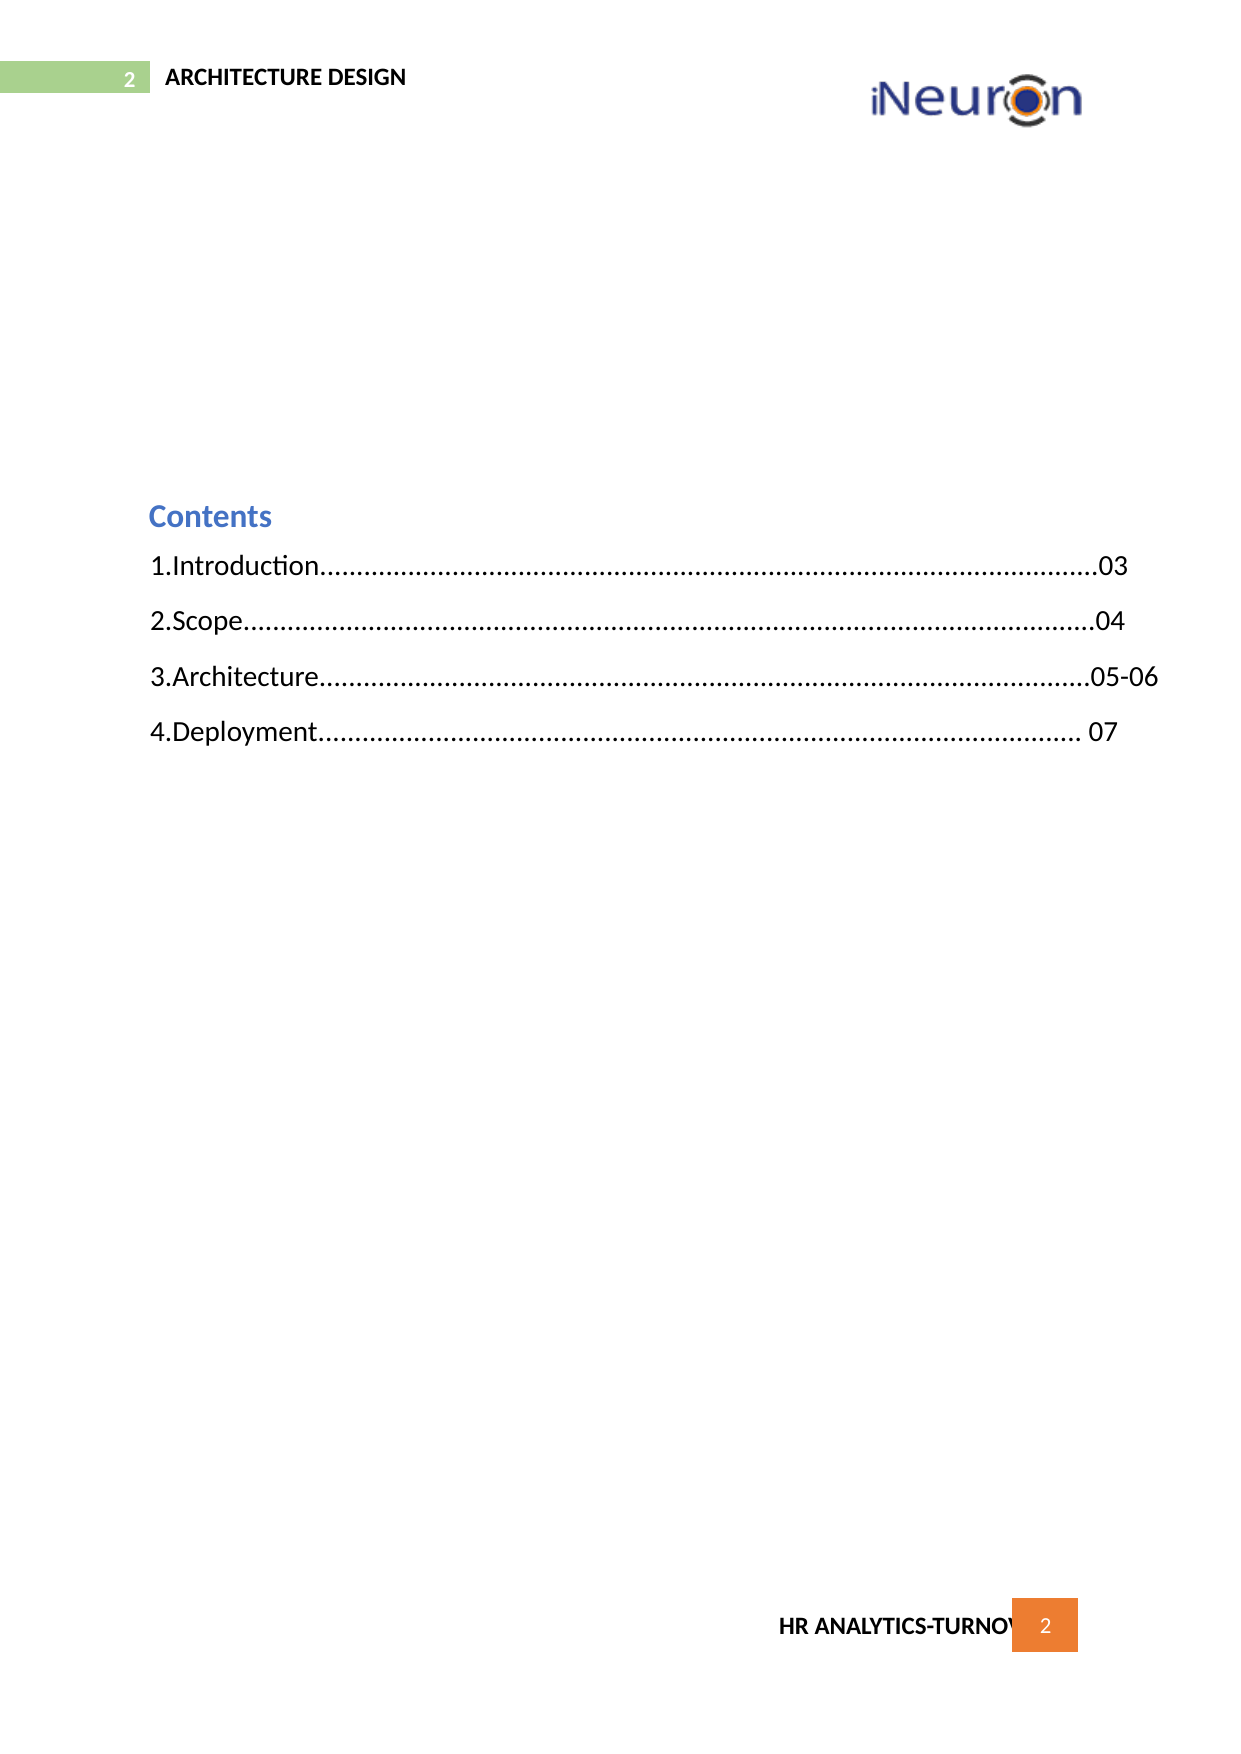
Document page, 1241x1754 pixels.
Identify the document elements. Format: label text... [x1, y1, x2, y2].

subtitle Contents [148, 495, 1178, 536]
text 1.Introduction..........................................................................................................03 [150, 547, 1178, 583]
text 3.Architecture.........................................................................................................05-06 [150, 658, 1178, 693]
text 2.Scope....................................................................................................................04 [150, 602, 1178, 638]
picture [870, 73, 1085, 129]
text 4.Deployment........................................................................................................ 07 [150, 713, 1178, 748]
